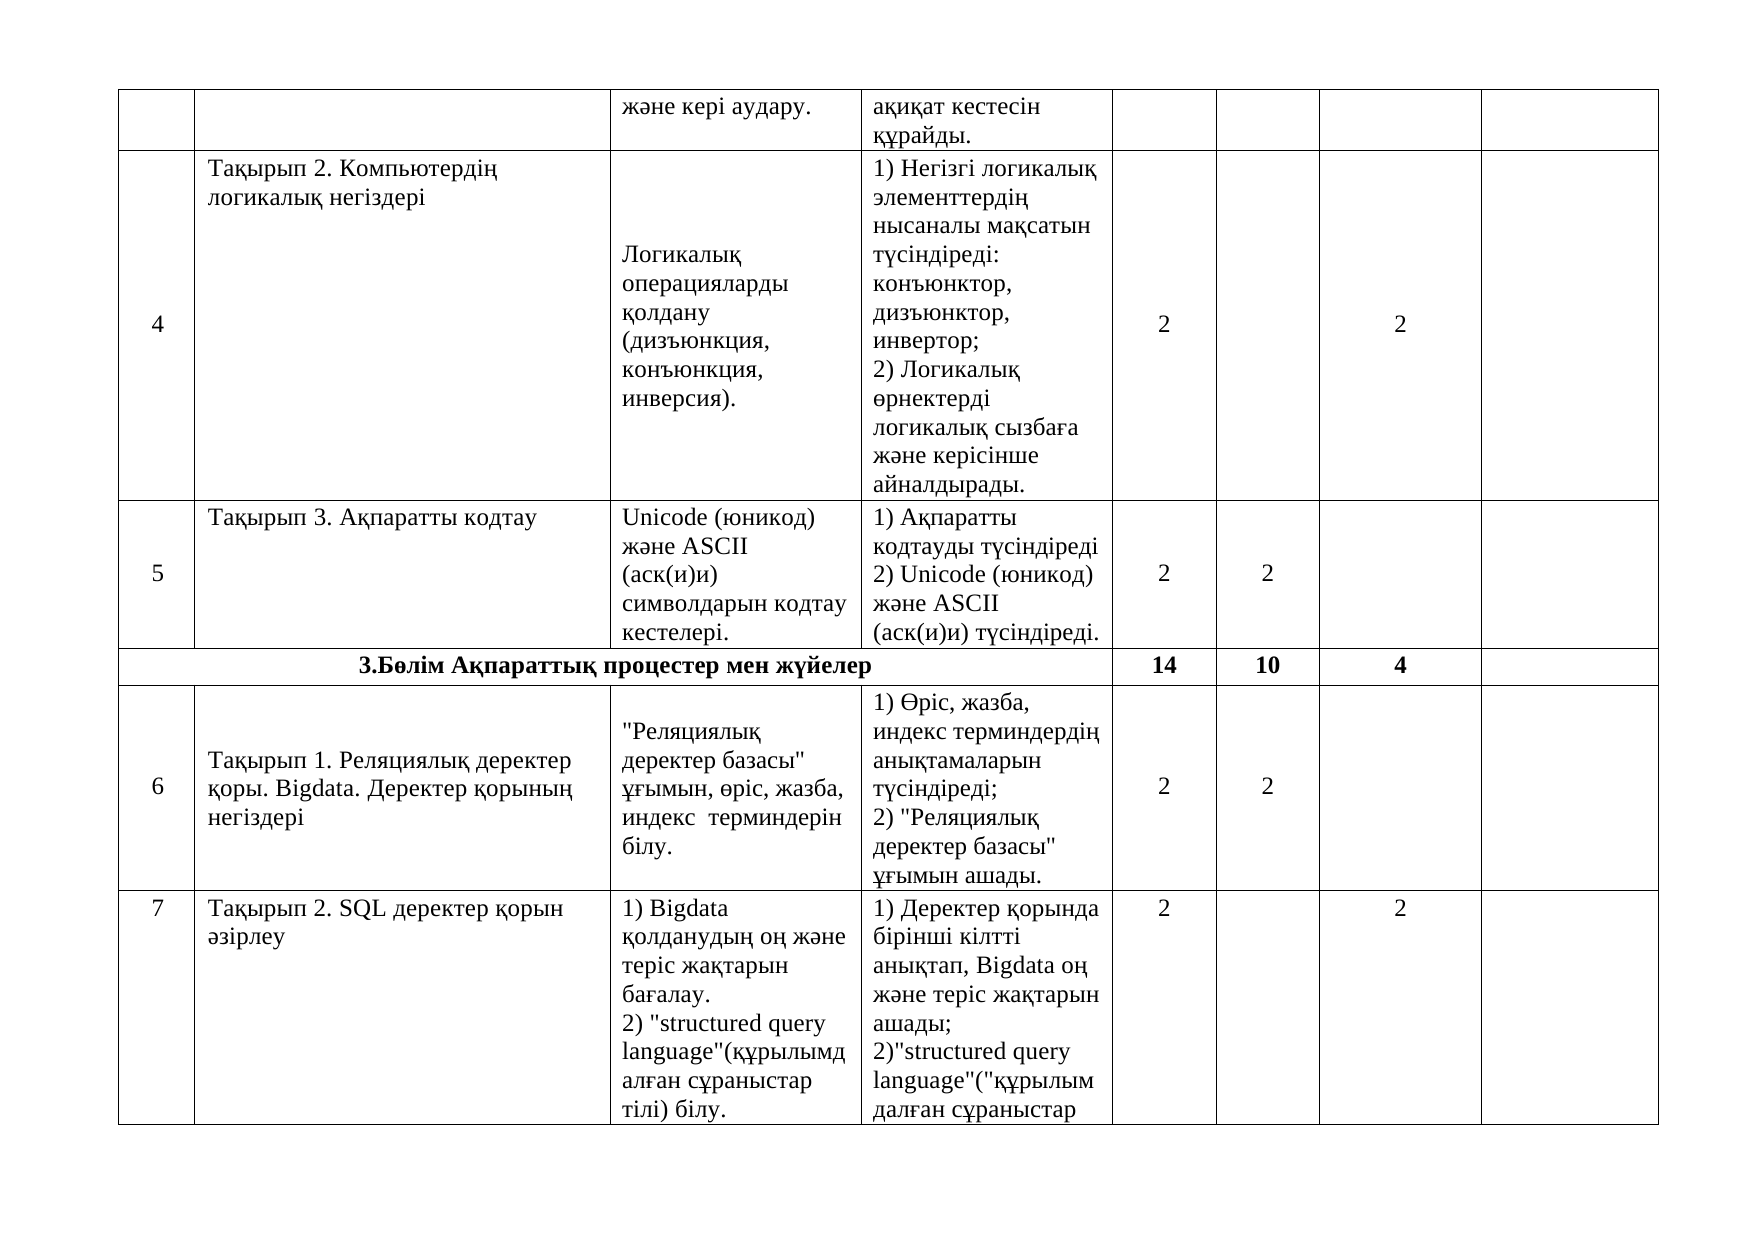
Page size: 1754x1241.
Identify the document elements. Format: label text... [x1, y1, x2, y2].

table_cell 2 [1217, 686, 1319, 890]
table_cell [1320, 686, 1481, 890]
table_cell 3 [119, 90, 194, 150]
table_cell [195, 891, 610, 1124]
table_cell 2 [1113, 501, 1216, 647]
table_cell [1482, 151, 1658, 499]
table_cell 2 [1320, 891, 1481, 1124]
table_cell Unicode (юникод) және ASCII (аск(и)и) символдарын кодтау кестелері. [611, 501, 861, 647]
table_cell 2 [1113, 686, 1216, 890]
table_cell [1320, 501, 1481, 647]
table_cell 4 [119, 151, 194, 499]
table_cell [862, 90, 1112, 150]
table_cell Тақырып 3. Ақпаратты кодтау [195, 501, 610, 647]
table_cell Логикалық операцияларды қолдану (дизъюнкция, конъюнкция, инверсия). [611, 151, 861, 499]
table_cell [1217, 891, 1319, 1124]
table_cell [1217, 151, 1319, 499]
table_cell [1482, 90, 1658, 150]
table_cell 2 [1113, 891, 1216, 1124]
table_cell 1) Ақпаратты кодтауды түсіндіреді 2) Unicode (юникод) және ASCII (аск(и)и) түсіндіреді. [862, 501, 1112, 647]
table_cell 4 [1320, 649, 1481, 684]
table_cell [1482, 501, 1658, 647]
table_cell 1) Өріс, жазба, индекс терминдердің анықтамаларын түсіндіреді; 2) "Реляциялық деректер базасы" ұғымын ашады. [862, 686, 1112, 890]
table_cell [611, 90, 861, 150]
table_cell 5 [119, 501, 194, 647]
table_cell 3.Бөлім Ақпараттық процестер мен жүйелер [119, 649, 1112, 684]
table_cell 1) Негізгі логикалық элементтердің нысаналы мақсатын түсіндіреді: конъюнктор, дизъюнктор, инвертор; 2) Логикалық өрнектерді логикалық сызбаға және керісінше айналдырады. [862, 151, 1112, 499]
table_cell 2 [1113, 90, 1216, 150]
table_cell 2 [1217, 90, 1319, 150]
table_cell 2 [1113, 151, 1216, 499]
table_cell 2 [1217, 501, 1319, 647]
table_cell 10 [1217, 649, 1319, 684]
table_cell "Реляциялық деректер базасы" ұғымын, өріс, жазба, индекс терминдерін білу. [611, 686, 861, 890]
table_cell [611, 891, 861, 1124]
table_cell Тақырып 1. Реляциялық деректер қоры. Bigdata. Деректер қорының негіздері [195, 686, 610, 890]
table_cell Тақырып 2. Компьютердің логикалық негіздері [195, 151, 610, 499]
table_cell 14 [1113, 649, 1216, 684]
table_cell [195, 90, 610, 150]
table_cell [1482, 649, 1658, 684]
table_cell [1482, 891, 1658, 1124]
table_cell [1482, 686, 1658, 890]
table_cell [1320, 90, 1481, 150]
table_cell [862, 891, 1112, 1124]
table_cell 2 [1320, 151, 1481, 499]
table_cell 6 [119, 686, 194, 890]
table_cell 7 [119, 891, 194, 1124]
